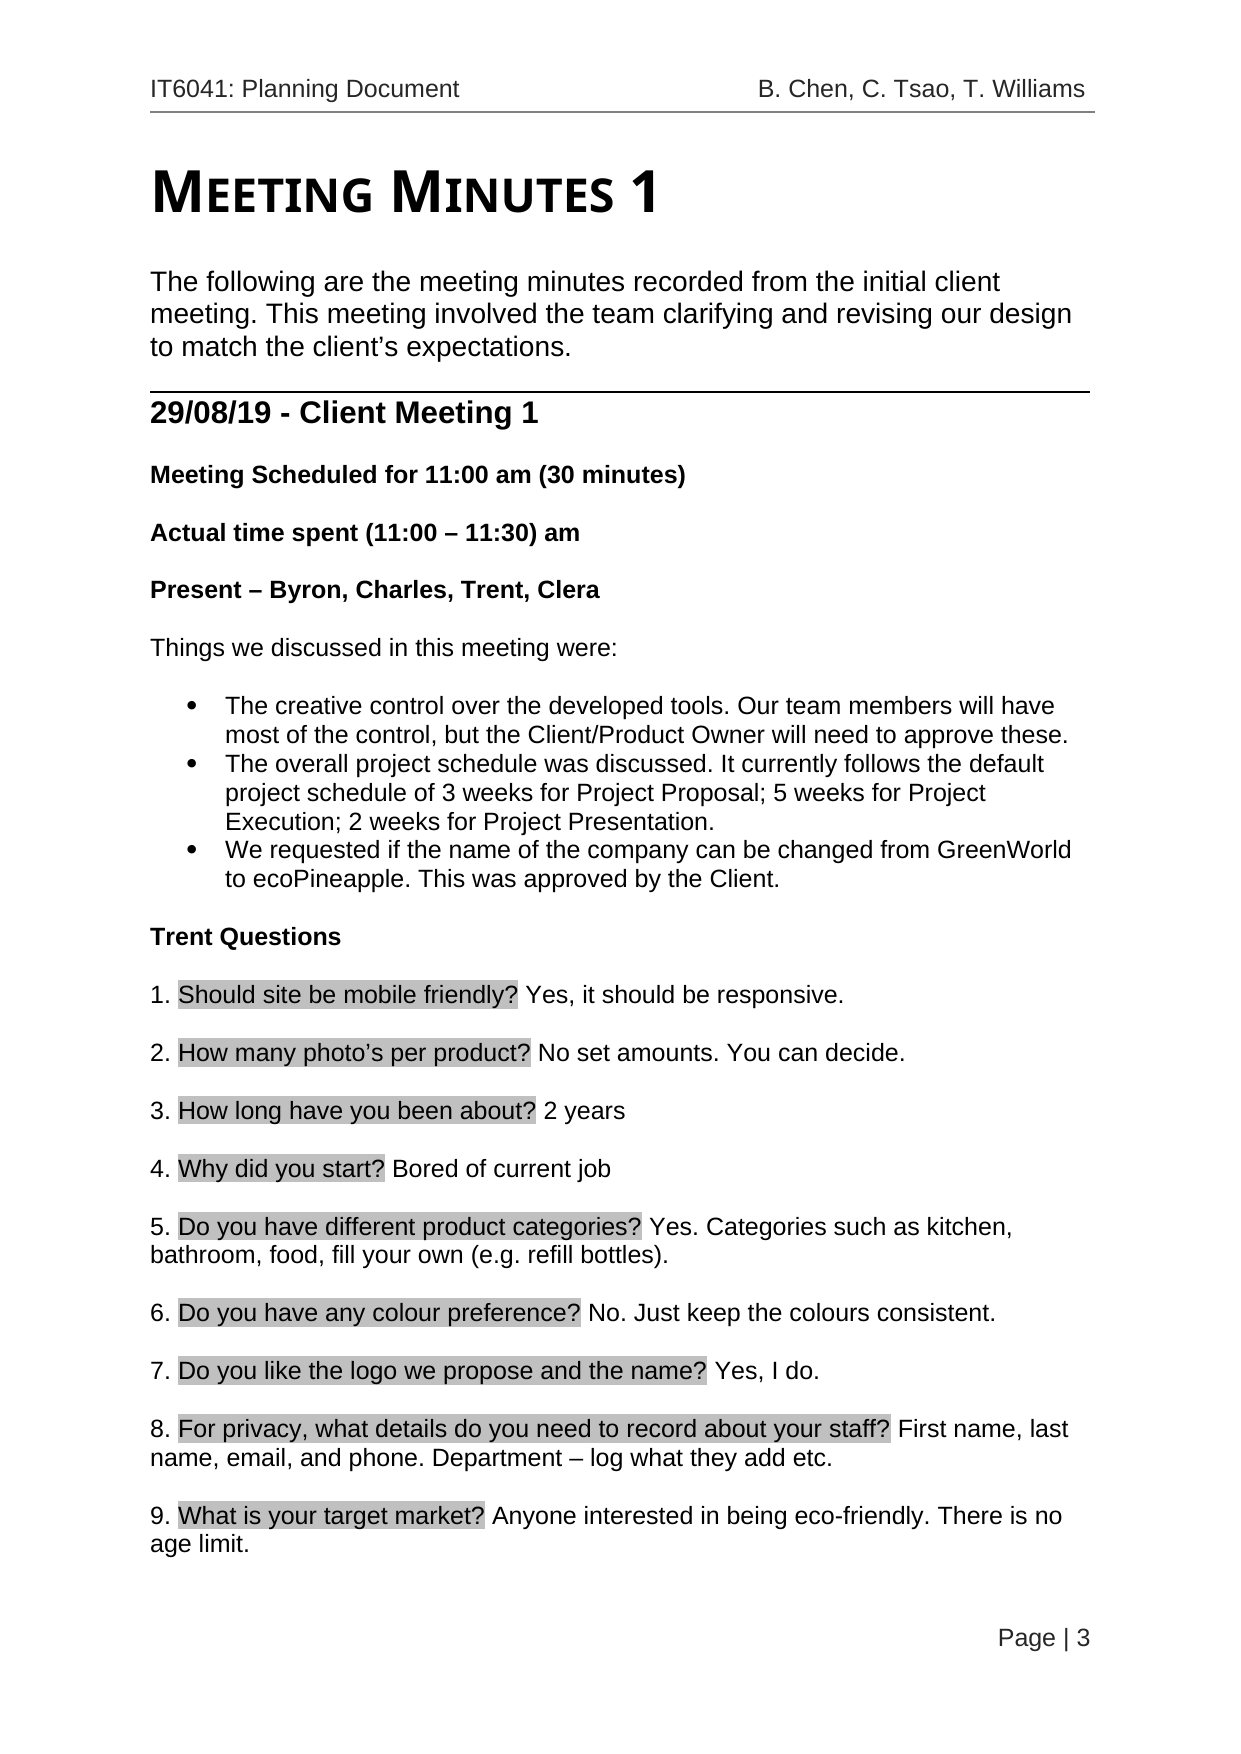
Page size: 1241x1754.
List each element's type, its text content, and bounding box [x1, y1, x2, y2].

text Things we discussed in this meeting were: [150, 633, 1090, 662]
text Present – Byron, Charles, Trent, Clera [150, 575, 1090, 604]
text 29/08/19 - Client Meeting 1 [150, 393, 1090, 430]
text Trent Questions [150, 980, 1090, 1009]
subtitle Meeting Minutes 1 [150, 150, 1090, 229]
text 7. Do you like the logo we propose and the name? Yes, I do. [150, 1414, 1090, 1443]
text 3. How long have you been about? 2 years [536, 1154, 1090, 1183]
list We requested if the name of the company can be changed from GreenWorld to ecoPineapple. This was approved by the Client. [187, 893, 1090, 951]
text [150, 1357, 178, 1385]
text 6. Do you have any colour preference? No. Just keep the colours consistent. [581, 1357, 1090, 1385]
text 1. Should site be mobile friendly? Yes, it should be responsive. [518, 1038, 1090, 1067]
text 5. Do you have different product categories? Yes. Categories such as kitchen, bathroom, food, fill your own (e.g. refill bottles). [150, 1270, 1090, 1327]
list The creative control over the developed tools. Our team members will have most of the control, but the Client/Product Owner will need to approve these. [187, 691, 1090, 749]
text Actual time spent (11:00 – 11:30) am [150, 517, 1090, 546]
text 2. How many photo’s per product? No set amounts. You can decide. [531, 1096, 1090, 1125]
list The overall project schedule was discussed. It currently follows the default project schedule of 3 weeks for Project Proposal; 5 weeks for Project Execution; 2 weeks for Project Presentation. [187, 778, 1090, 864]
text Meeting Scheduled for 11:00 am (30 minutes) [150, 459, 1090, 488]
text 8. For privacy, what details do you need to record about your staff? First name, last name, email, and phone. Department – log what they add etc. [150, 1472, 1090, 1530]
text 4. Why did you start? Bored of current job [385, 1212, 1090, 1241]
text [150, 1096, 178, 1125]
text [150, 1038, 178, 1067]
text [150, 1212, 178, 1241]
text The following are the meeting minutes recorded from the initial client meeting. This meeting involved the team clarifying and revising our design to match the client’s expectations. [150, 265, 1090, 362]
